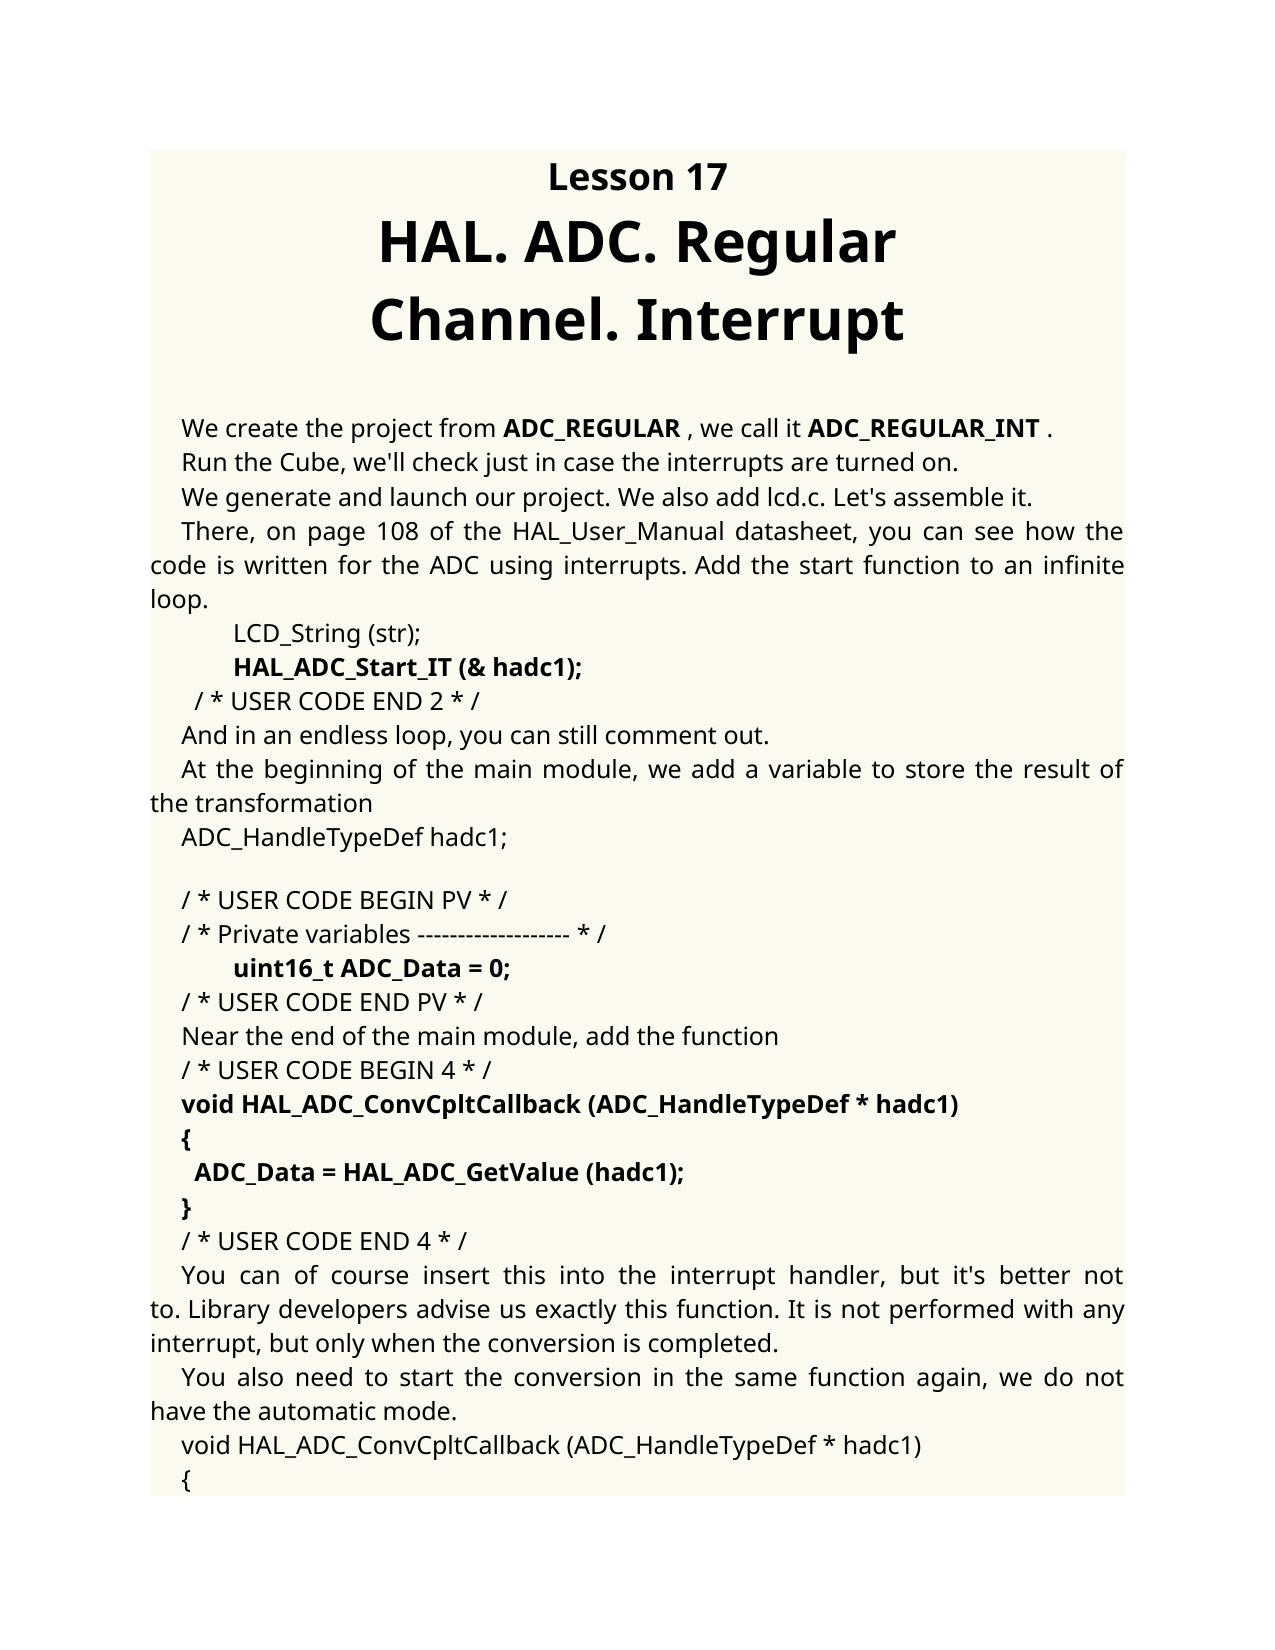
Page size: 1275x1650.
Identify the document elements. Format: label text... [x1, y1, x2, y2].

text HAL_ADC_Start_IT (& hadc1); [150, 649, 1125, 683]
text { [150, 1121, 1125, 1155]
text And in an endless loop, you can still comment out. [150, 718, 1125, 752]
text void HAL_ADC_ConvCpltCallback (ADC_HandleTypeDef * hadc1) [150, 1087, 1125, 1121]
text There, on page 108 of the HAL_User_Manual datasheet, you can see how the code is written for the ADC using interrupts. Add the start function to an infinite loop. [150, 513, 1125, 615]
text You can of course insert this into the interrupt handler, but it's better not to. Library developers advise us exactly this function. It is not performed with any interrupt, but only when the conversion is completed. [150, 1257, 1125, 1359]
text ADC_HandleTypeDef hadc1; [150, 820, 1125, 854]
text HAL. ADC. Regular Channel. Interrupt [150, 201, 1125, 357]
text ADC_Data = HAL_ADC_GetValue (hadc1); [150, 1155, 1125, 1189]
text / * USER CODE END 2 * / [150, 683, 1125, 718]
text / * USER CODE END 4 * / [150, 1223, 1125, 1257]
text You also need to start the conversion in the same function again, we do not have the automatic mode. [150, 1359, 1125, 1428]
text Near the end of the main module, add the function [150, 1019, 1125, 1053]
text } [150, 1189, 1125, 1223]
text Lesson 17 [150, 150, 1125, 201]
text / * USER CODE END PV * / [150, 985, 1125, 1019]
text / * USER CODE BEGIN 4 * / [150, 1053, 1125, 1087]
text We create the project from ADC_REGULAR , we call it ADC_REGULAR_INT . [150, 411, 1125, 445]
text { [150, 1462, 1125, 1496]
text / * USER CODE BEGIN PV * / [150, 883, 1125, 917]
text We generate and launch our project. We also add lcd.c. Let's assemble it. [150, 479, 1125, 513]
text void HAL_ADC_ConvCpltCallback (ADC_HandleTypeDef * hadc1) [150, 1428, 1125, 1462]
text LCD_String (str); [150, 615, 1125, 649]
text Run the Cube, we'll check just in case the interrupts are turned on. [150, 445, 1125, 479]
text uint16_t ADC_Data = 0; [150, 951, 1125, 985]
text / * Private variables ------------------- * / [150, 917, 1125, 951]
text At the beginning of the main module, we add a variable to store the result of the transformation [150, 752, 1125, 820]
